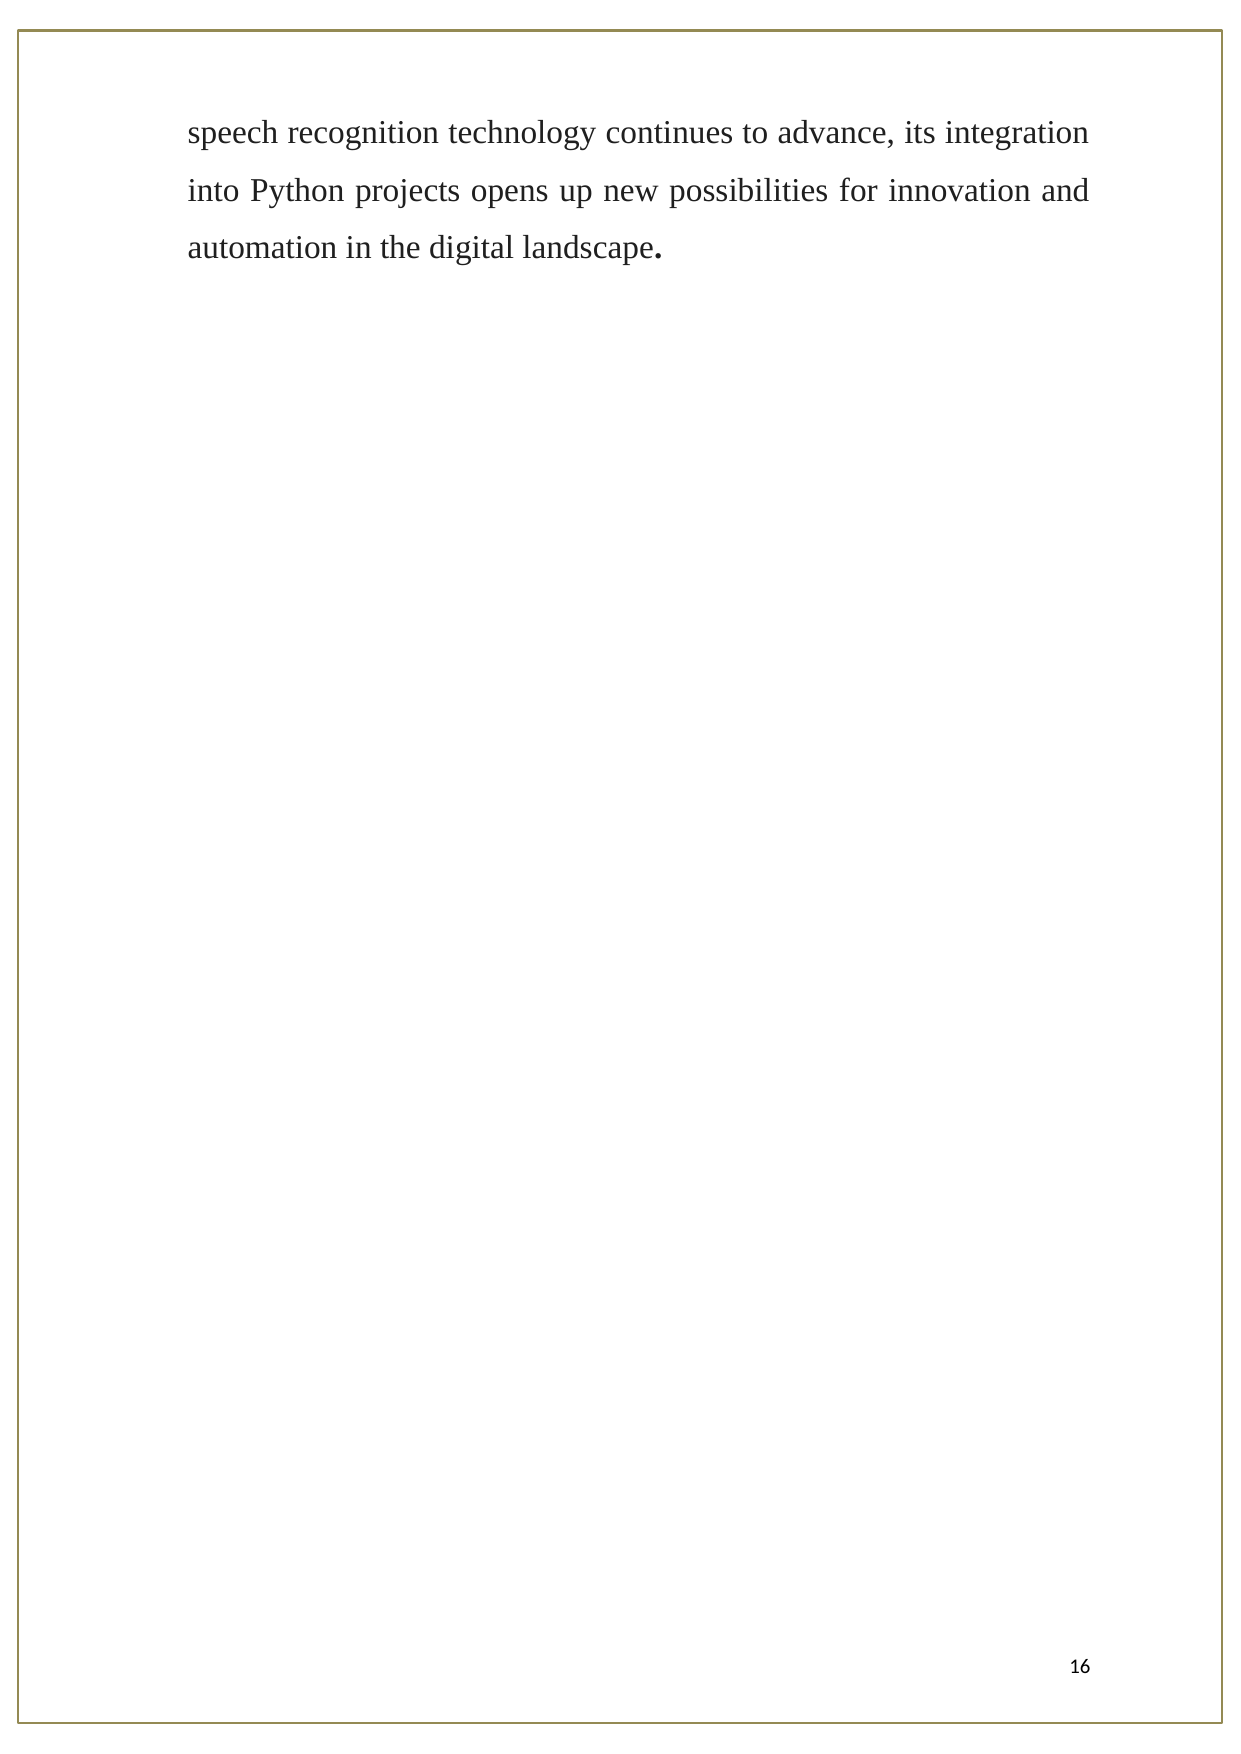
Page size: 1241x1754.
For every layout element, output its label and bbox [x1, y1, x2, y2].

text [187, 112, 1090, 266]
